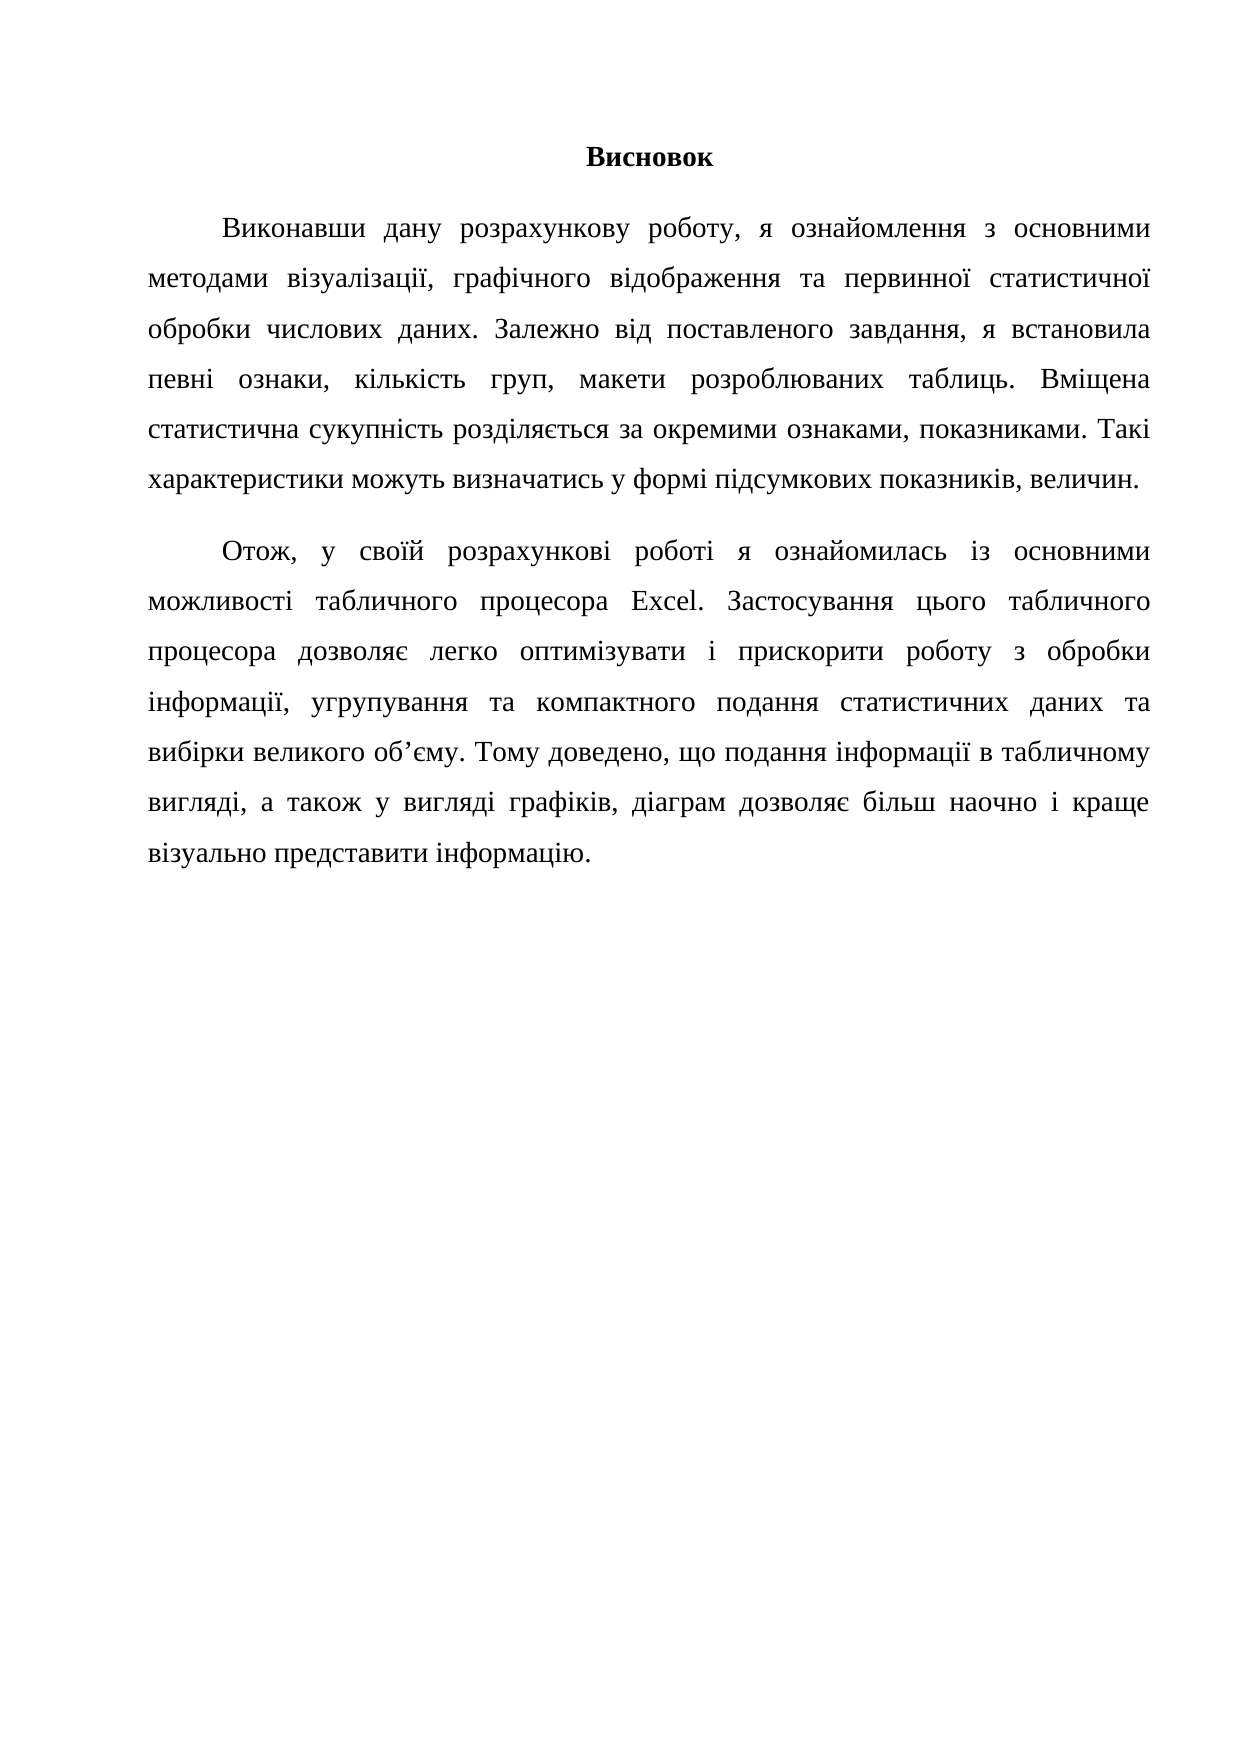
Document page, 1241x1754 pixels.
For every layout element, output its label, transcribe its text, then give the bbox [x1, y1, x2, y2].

text Висновок [148, 89, 1152, 172]
text Отож, у своїй розрахункові роботі я ознайомилась із основними можливості табличного процесора Excel. Застосування цього табличного процесора дозволяє легко оптимізувати і прискорити роботу з обробки інформації, угрупування та компактного подання статистичних даних та вибірки великого об’єму. Тому доведено, що подання інформації в табличному вигляді, а також у вигляді графіків, діаграм дозволяє більш наочно і краще візуально представити інформацію. [148, 533, 1152, 868]
text Виконавши дану розрахункову роботу, я ознайомлення з основними методами візуалізації, графічного відображення та первинної статистичної обробки числових даних. Залежно від поставленого завдання, я встановила певні ознаки, кількість груп, макети розроблюваних таблиць. Вміщена статистична сукупність розділяється за окремими ознаками, показниками. Такі характеристики можуть визначатись у формі підсумкових показників, величин. [148, 210, 1152, 495]
